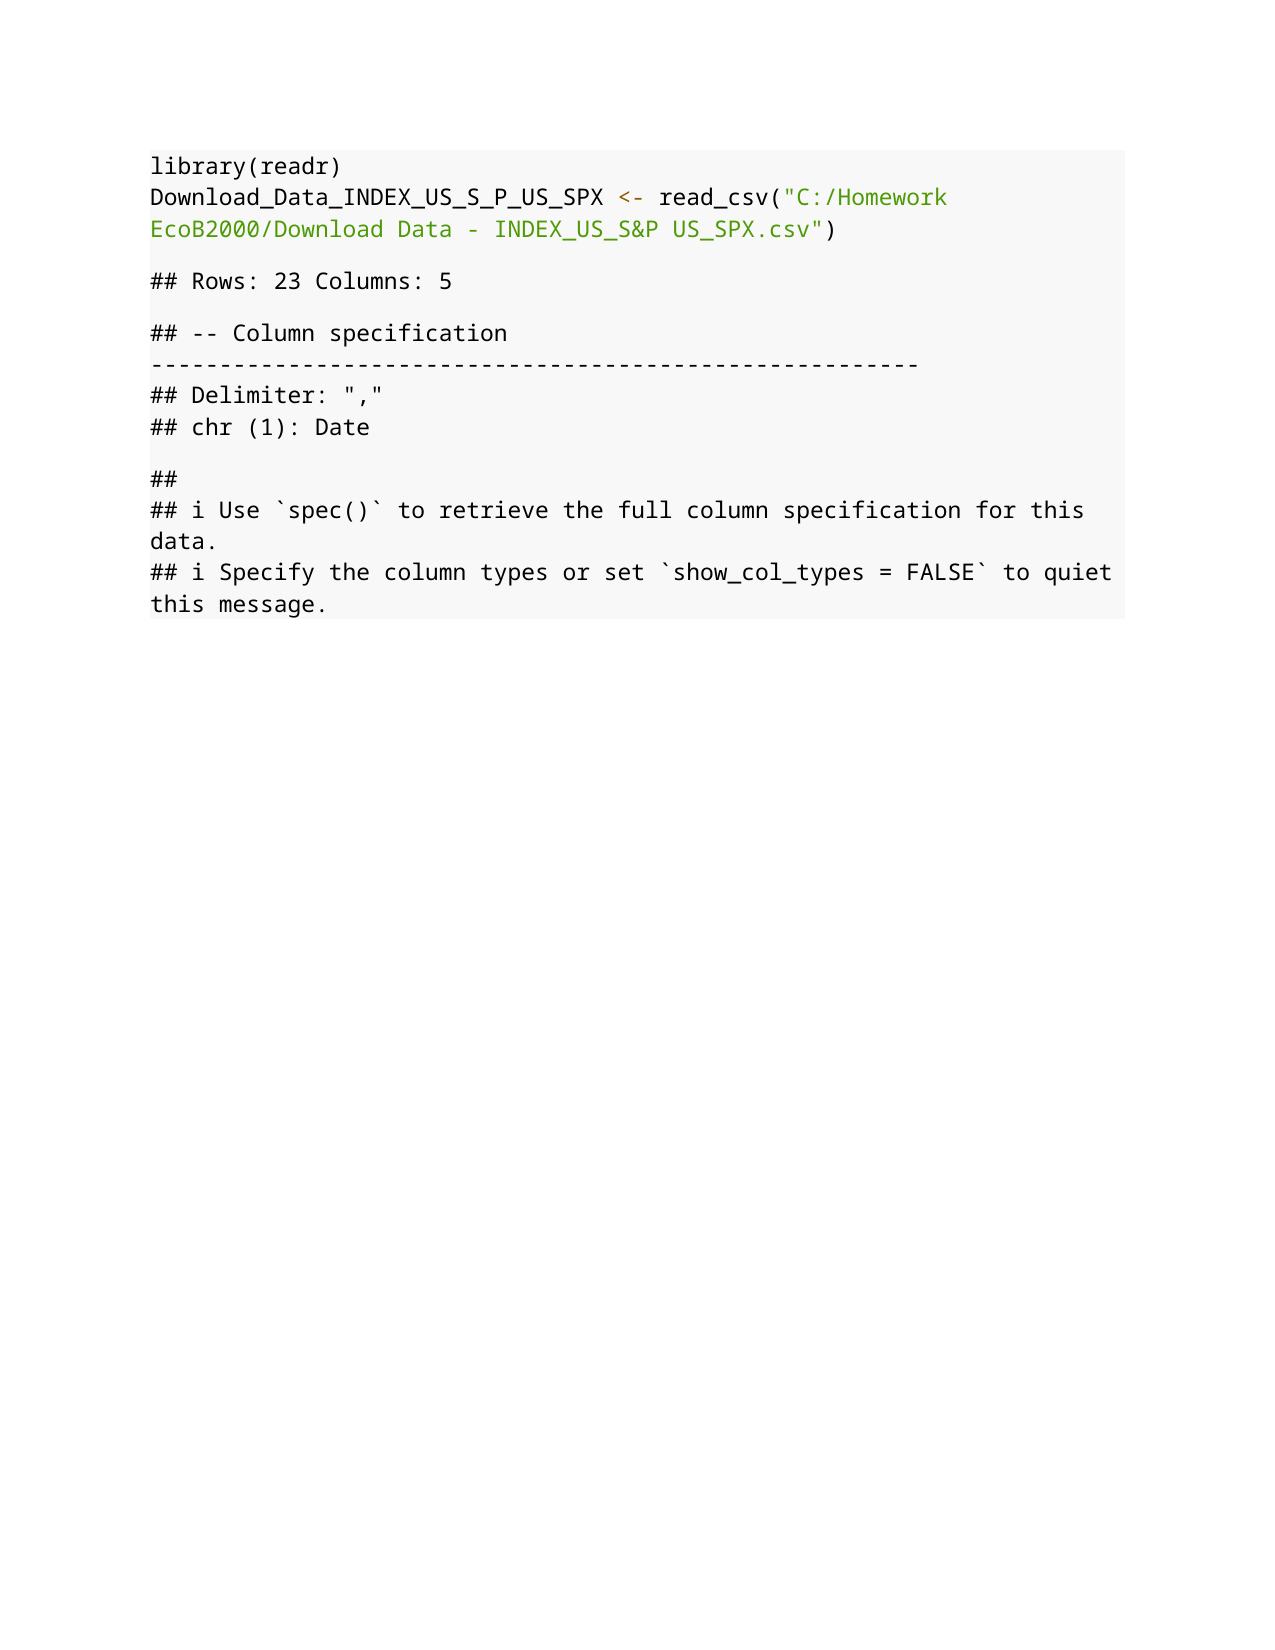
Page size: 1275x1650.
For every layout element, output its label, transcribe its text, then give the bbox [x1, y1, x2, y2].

text ## ## i Use `spec()` to retrieve the full column specification for this data. ## i Specify the column types or set `show_col_types = FALSE` to quiet this message. [150, 462, 1125, 619]
text ## Rows: 23 Columns: 5 [150, 264, 1125, 296]
text ## -- Column specification -------------------------------------------------------- ## Delimiter: "," ## chr (1): Date [150, 317, 1125, 442]
text library(readr) Download_Data_INDEX_US_S_P_US_SPX <- read_csv("C:/Homework EcoB2000/Download Data - INDEX_US_S&P US_SPX.csv") [150, 150, 1125, 244]
